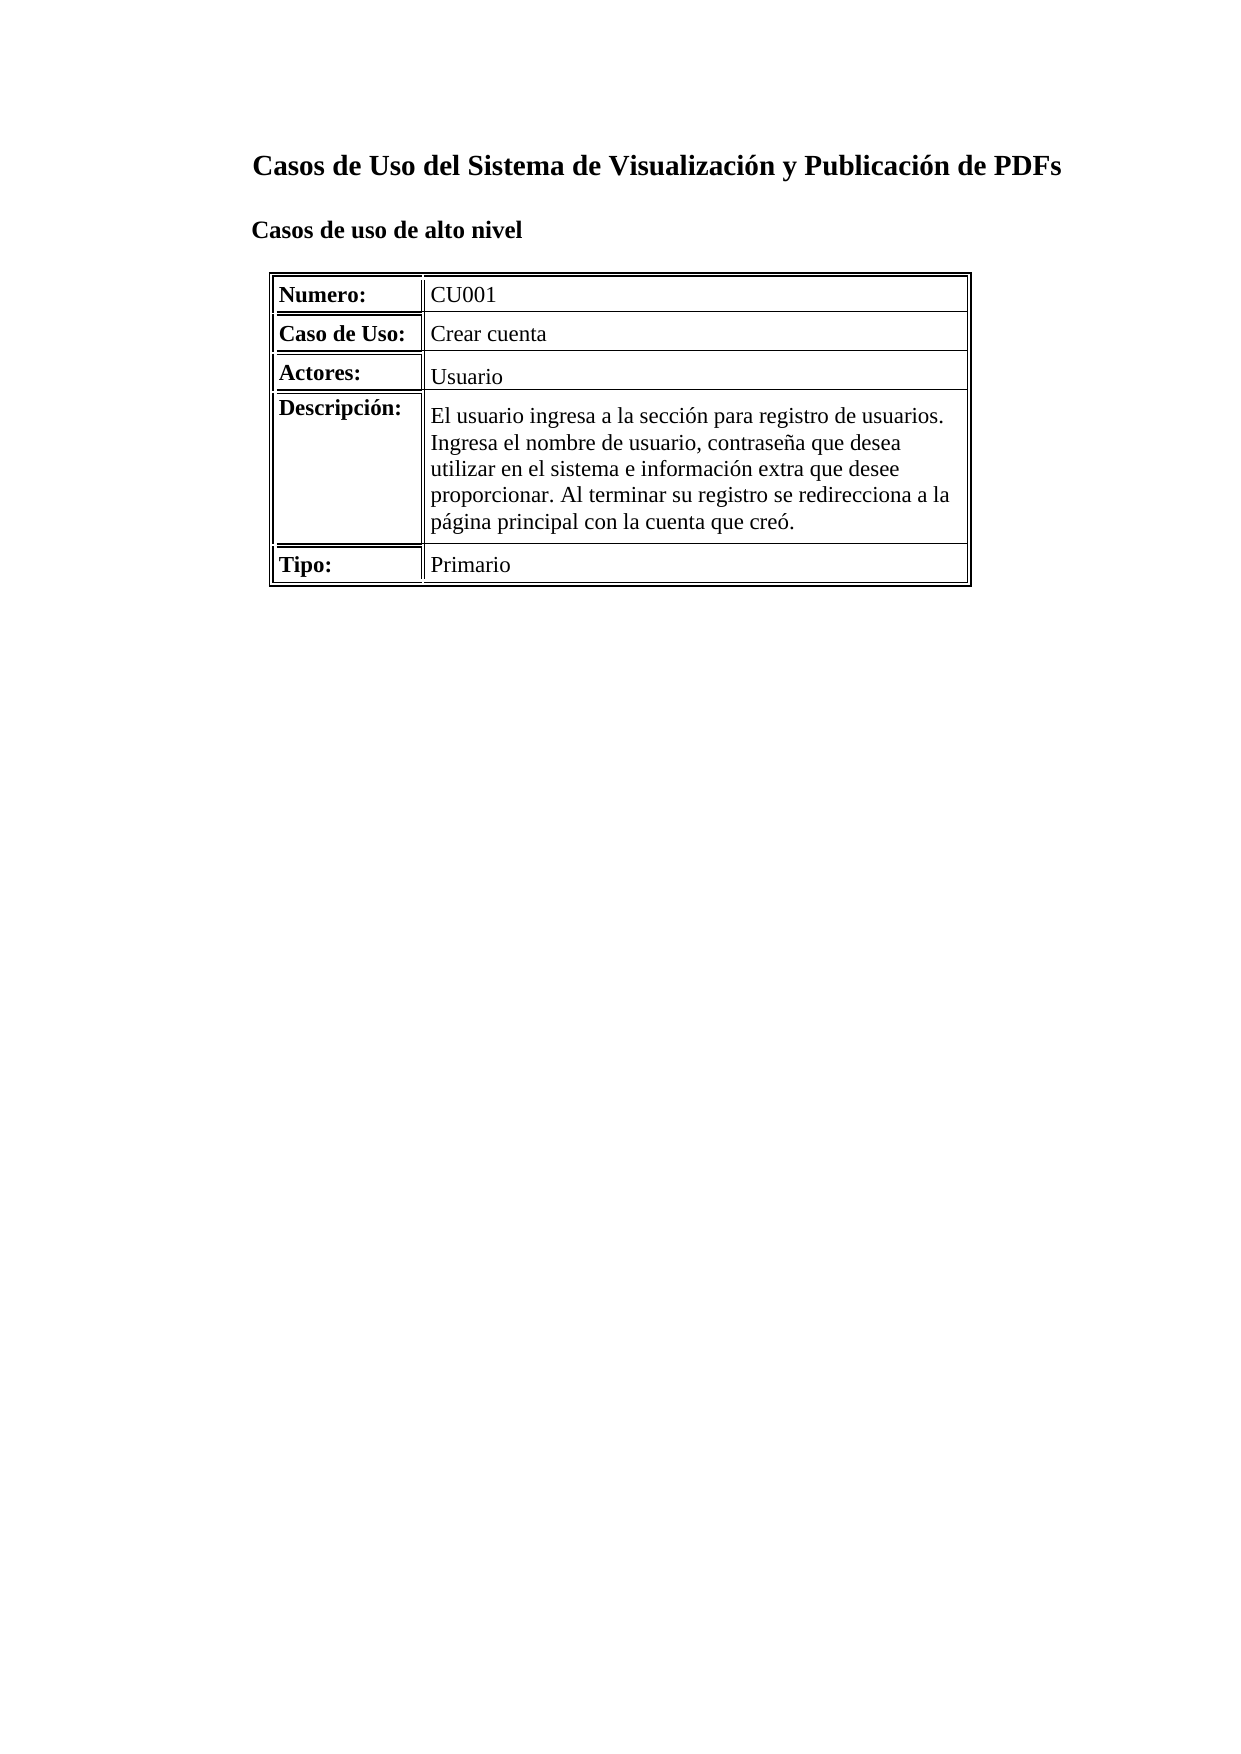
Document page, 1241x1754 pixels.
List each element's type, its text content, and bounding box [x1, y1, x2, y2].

table_cell Tipo: [271, 543, 423, 582]
table_header Numero: [271, 274, 423, 311]
text Casos de Uso del Sistema de Visualización y Publicación de PDFs [177, 148, 1063, 181]
text Casos de uso de alto nivel [177, 215, 1063, 243]
table_cell Crear cuenta [425, 312, 967, 350]
table_header CU001 [423, 276, 967, 311]
table_cell Primario [423, 544, 967, 582]
table_cell Usuario [425, 351, 967, 389]
table_cell El usuario ingresa a la sección para registro de usuarios. Ingresa el nombre de usuario, contraseña que desea utilizar en el sistema e información extra que desee proporcionar. Al terminar su registro se redirecciona a la página principal con la cuenta que creó. [425, 390, 967, 543]
table_cell Actores: [271, 350, 423, 389]
table_cell Descripción: [271, 389, 423, 543]
table_cell Caso de Uso: [271, 311, 423, 350]
